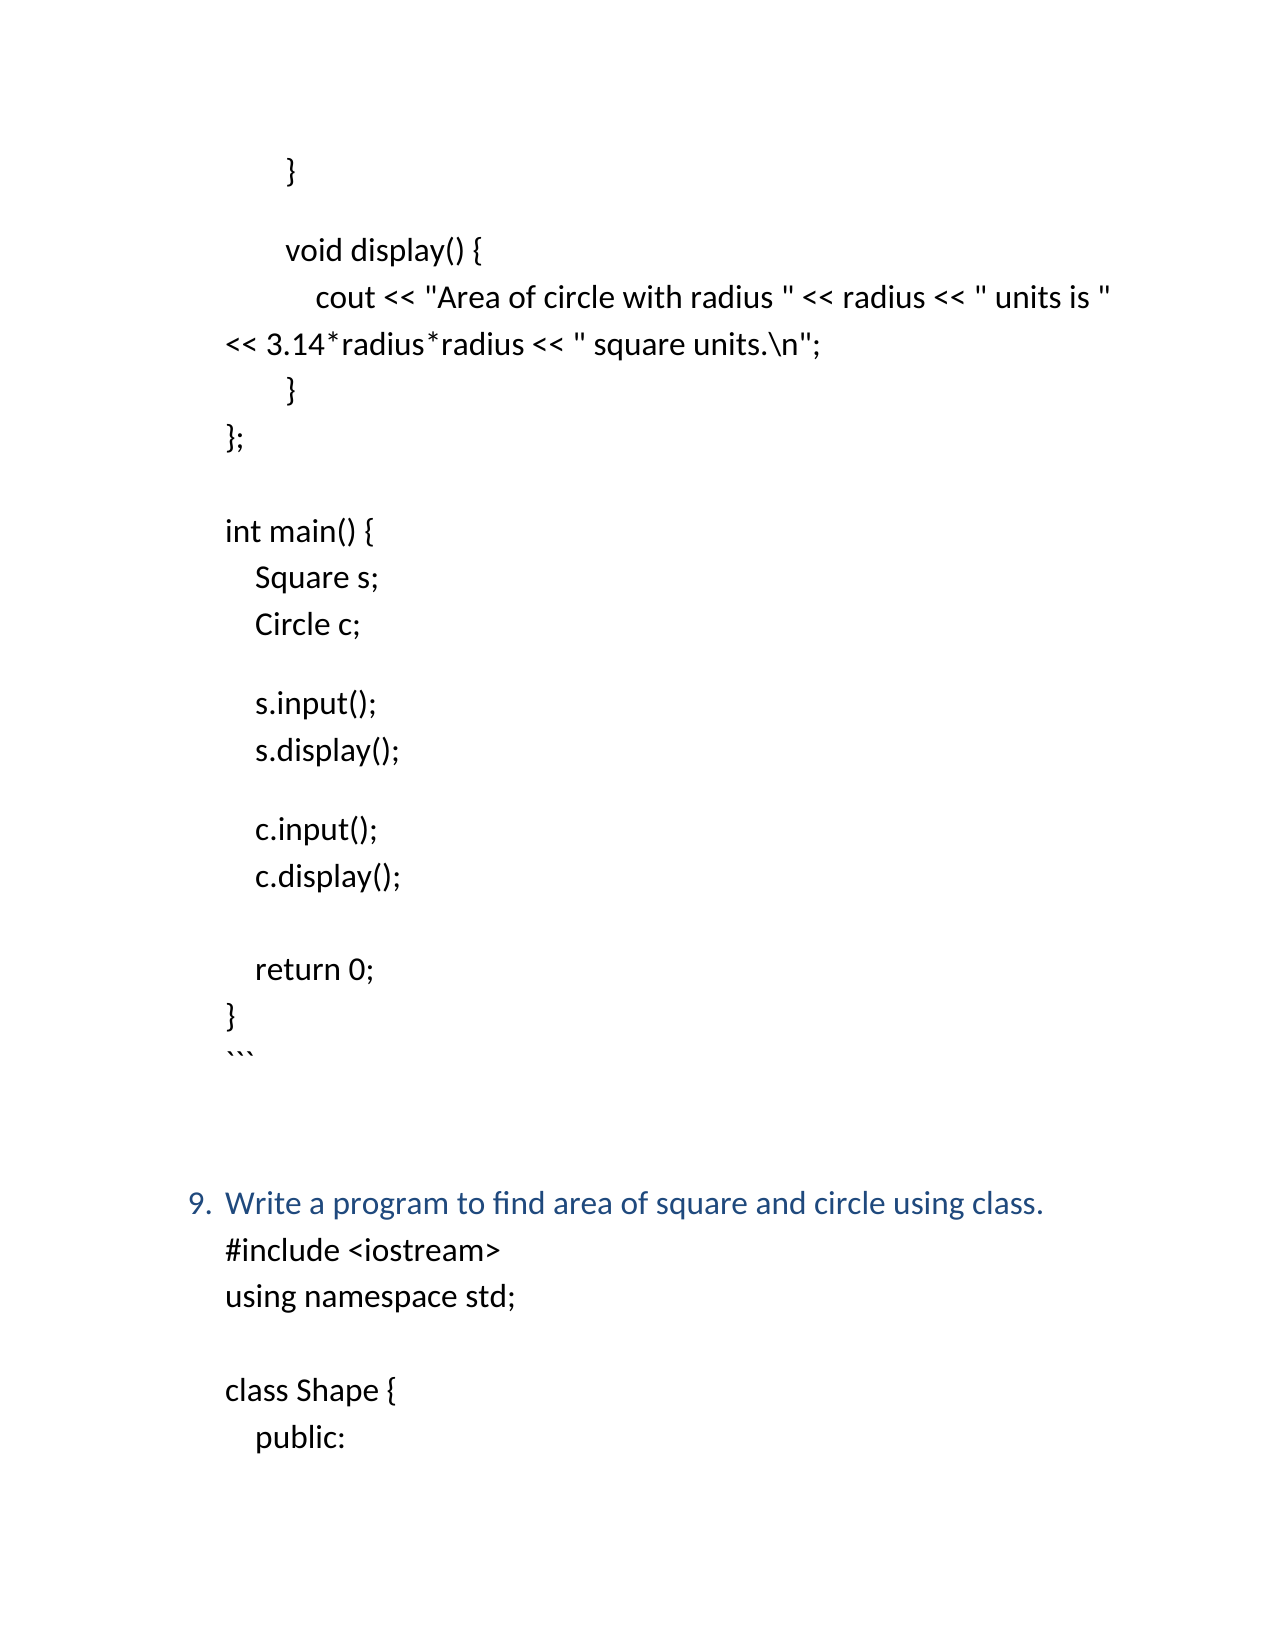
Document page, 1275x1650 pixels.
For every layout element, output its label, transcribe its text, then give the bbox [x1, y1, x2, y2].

list } [225, 995, 1125, 1036]
list class Shape { [225, 1369, 1125, 1410]
list Write a program to find area of square and circle using class. [187, 1182, 1125, 1223]
list #include <iostream> [225, 1229, 1125, 1269]
list public: [225, 1416, 1125, 1457]
list int main() { [225, 509, 1125, 550]
list c.input(); [225, 808, 1125, 848]
list ``` [225, 1042, 1125, 1082]
list s.input(); [225, 682, 1125, 723]
list Circle c; [225, 603, 1125, 644]
list return 0; [225, 948, 1125, 989]
list using namespace std; [225, 1276, 1125, 1316]
list cout << "Area of circle with radius " << radius << " units is " << 3.14*radius*radius << " square units.\n"; [225, 276, 1125, 363]
list } [225, 369, 1125, 410]
list c.display(); [225, 854, 1125, 895]
list Square s; [225, 556, 1125, 597]
list s.display(); [225, 729, 1125, 769]
list void display() { [225, 229, 1125, 270]
list }; [225, 416, 1125, 457]
list } [225, 150, 1125, 191]
